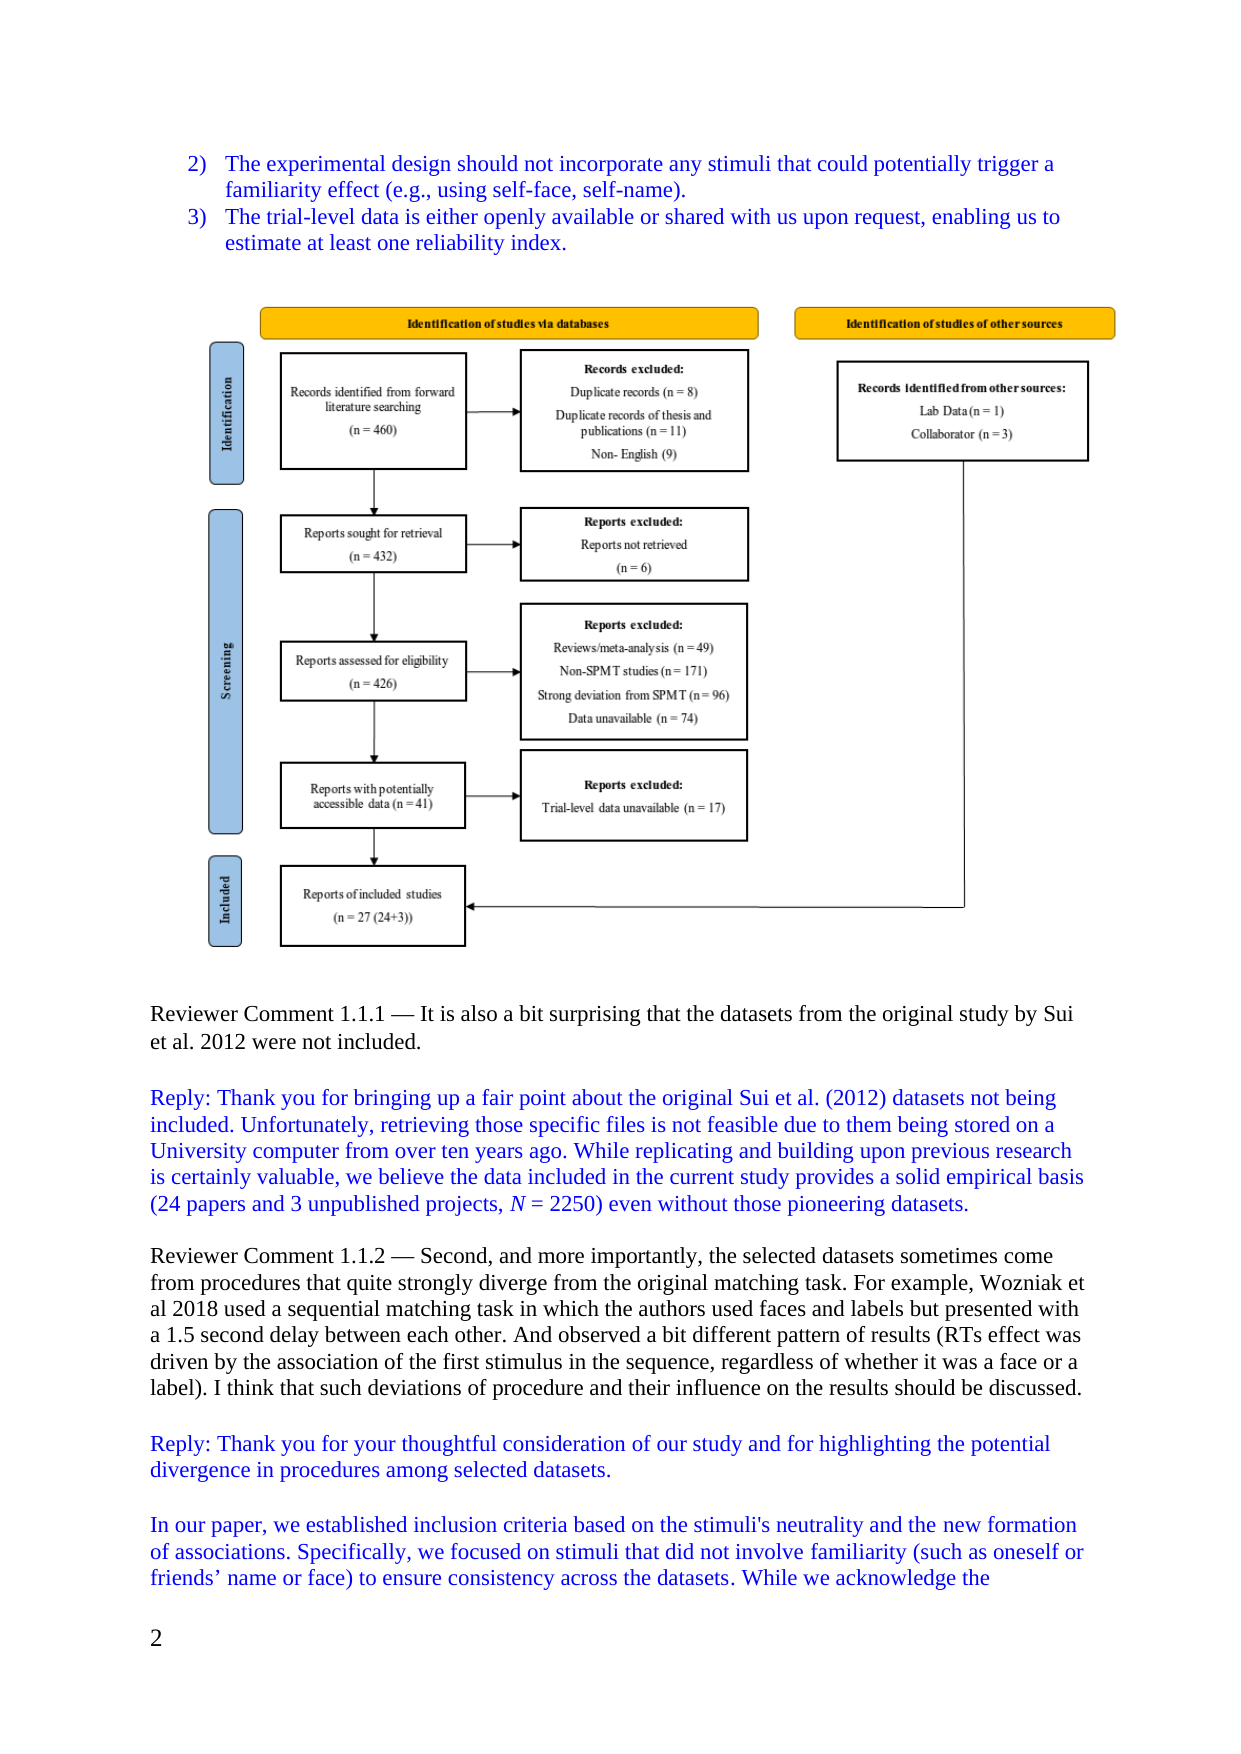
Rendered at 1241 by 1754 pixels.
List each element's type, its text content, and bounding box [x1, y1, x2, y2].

text Reviewer Comment 1.1.1 — It is also a bit surprising that the datasets from the original study by Sui et al. 2012 were not included. [150, 1000, 1090, 1055]
list The experimental design should not incorporate any stimuli that could potentially trigger a familiarity effect (e.g., using self-face, self-name). [187, 150, 1090, 203]
picture [187, 284, 1128, 971]
text Reply: Thank you for your thoughtful consideration of our study and for highlighting the potential divergence in procedures among selected datasets. [150, 1430, 1090, 1482]
text Reply: Thank you for bringing up a fair point about the original Sui et al. (2012) datasets not being included. Unfortunately, retrieving those specific files is not feasible due to them being stored on a University computer from over ten years ago. While replicating and building upon previous research is certainly valuable, we believe the data included in the current study provides a solid empirical basis (24 papers and 3 unpublished projects, N = 2250) even without those pioneering datasets. Reviewer Comment 1.1.2 — Second, and more importantly, the selected datasets sometimes come from procedures that quite strongly diverge from the original matching task. For example, Wozniak et al 2018 used a sequential matching task in which the authors used faces and labels but presented with a 1.5 second delay between each other. And observed a bit different pattern of results (RTs effect was driven by the association of the first stimulus in the sequence, regardless of whether it was a face or a label). I think that such deviations of procedure and their influence on the results should be discussed. [150, 1084, 1090, 1401]
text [150, 1512, 1090, 1591]
list The trial-level data is either openly available or shared with us upon request, enabling us to estimate at least one reliability index. [187, 203, 1090, 255]
